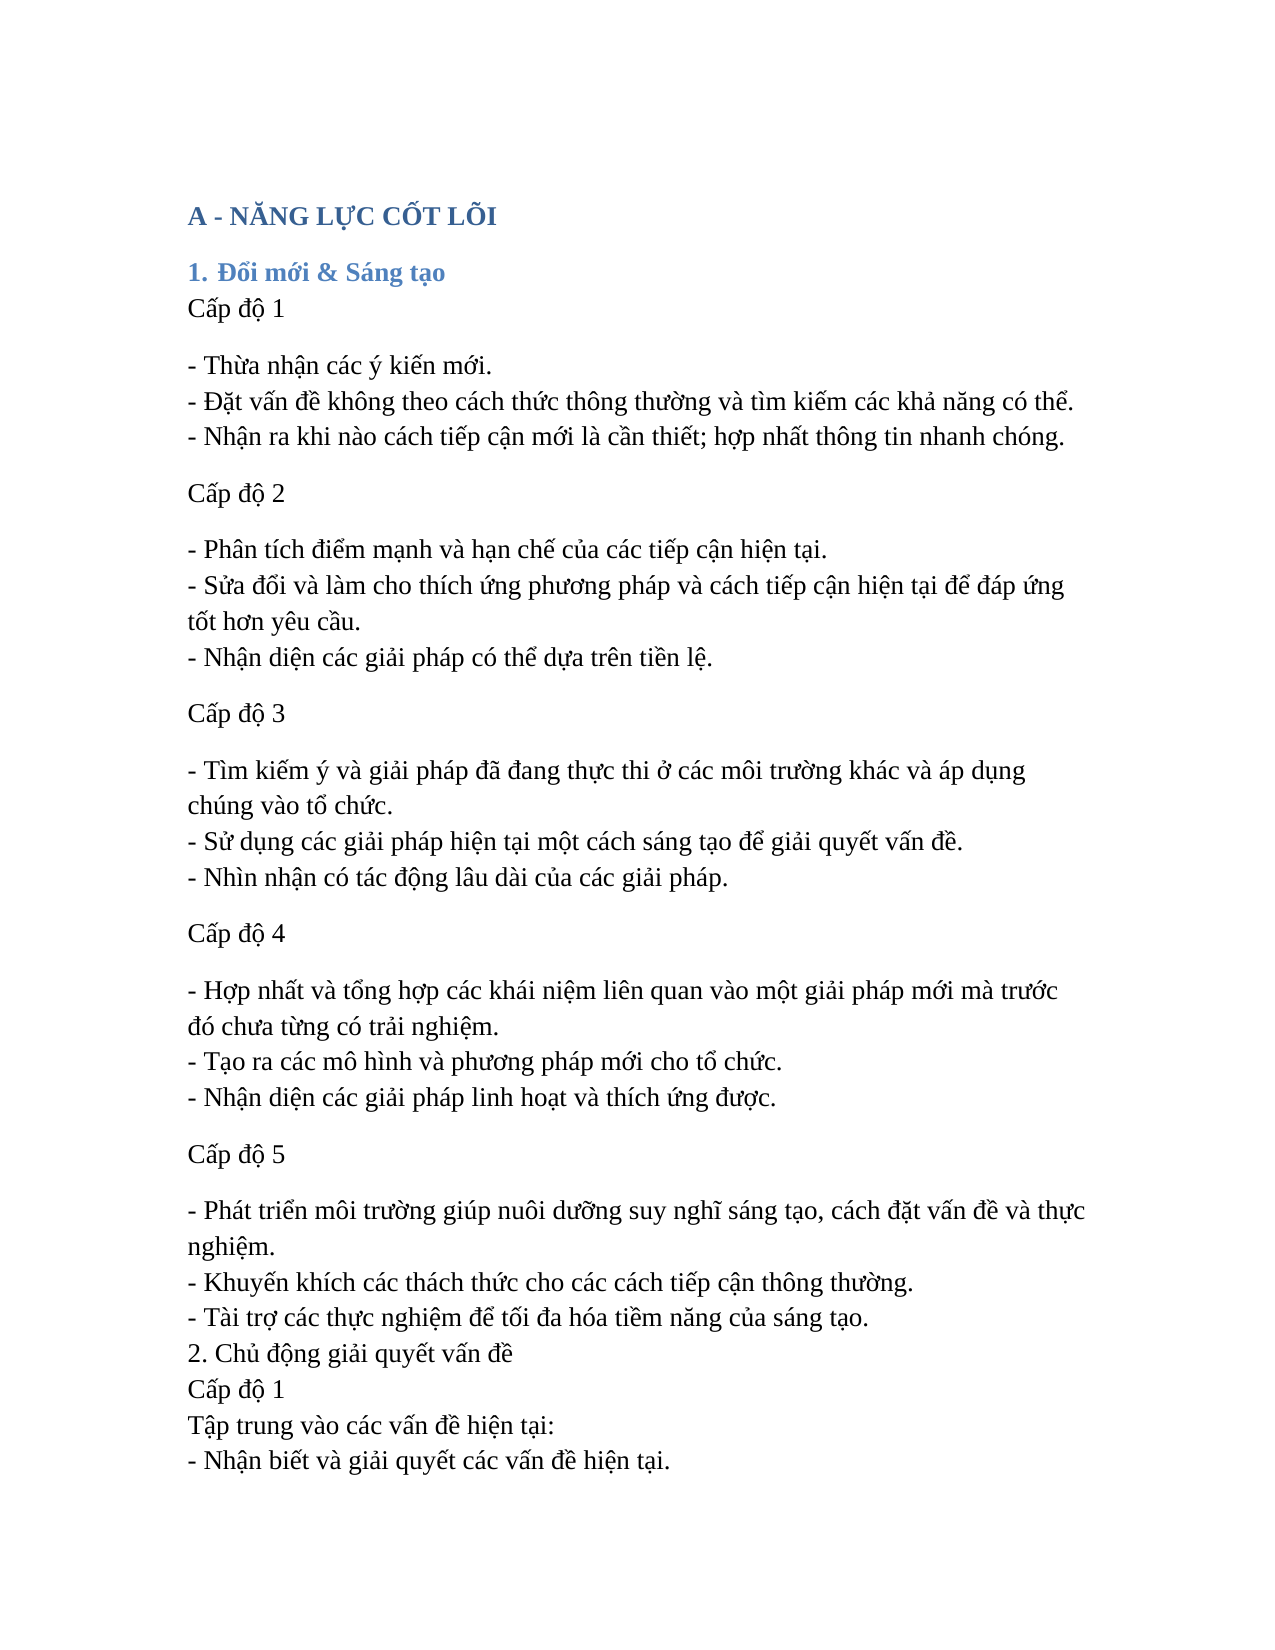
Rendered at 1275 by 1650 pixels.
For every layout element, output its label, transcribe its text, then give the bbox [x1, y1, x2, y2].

list - Nhận ra khi nào cách tiếp cận mới là cần thiết; hợp nhất thông tin nhanh chóng. [187, 420, 1087, 451]
list - Sử dụng các giải pháp hiện tại một cách sáng tạo để giải quyết vấn đề. [187, 825, 1087, 856]
text Cấp độ 2 [187, 477, 1087, 508]
list 2. Chủ động giải quyết vấn đề [187, 1337, 1087, 1368]
list - Nhận biết và giải quyết các vấn đề hiện tại. [187, 1444, 1087, 1476]
list - Phân tích điểm mạnh và hạn chế của các tiếp cận hiện tại. [187, 533, 1087, 564]
list - Nhận diện các giải pháp linh hoạt và thích ứng được. [187, 1081, 1087, 1112]
list - Nhìn nhận có tác động lâu dài của các giải pháp. [187, 861, 1087, 892]
list - Nhận diện các giải pháp có thể dựa trên tiền lệ. [187, 641, 1087, 672]
list Tập trung vào các vấn đề hiện tại: [187, 1409, 1087, 1440]
list Cấp độ 1 [187, 1373, 1087, 1404]
list - Sửa đổi và làm cho thích ứng phương pháp và cách tiếp cận hiện tại để đáp ứng tốt hơn yêu cầu. [187, 569, 1087, 636]
subtitle Đổi mới & Sáng tạo [187, 257, 1087, 288]
list - Thừa nhận các ý kiến mới. [187, 349, 1087, 380]
list - Phát triển môi trường giúp nuôi dưỡng suy nghĩ sáng tạo, cách đặt vấn đề và thực nghiệm. [187, 1194, 1087, 1261]
text Cấp độ 4 [187, 917, 1087, 949]
list - Tìm kiếm ý và giải pháp đã đang thực thi ở các môi trường khác và áp dụng chúng vào tổ chức. [187, 754, 1087, 821]
subtitle A - NĂNG LỰC CỐT LÕI [187, 200, 1087, 231]
text Cấp độ 3 [187, 697, 1087, 728]
text Cấp độ 5 [187, 1138, 1087, 1169]
list - Đặt vấn đề không theo cách thức thông thường và tìm kiếm các khả năng có thể. [187, 384, 1087, 416]
list - Hợp nhất và tổng hợp các khái niệm liên quan vào một giải pháp mới mà trước đó chưa từng có trải nghiệm. [187, 974, 1087, 1041]
list - Tài trợ các thực nghiệm để tối đa hóa tiềm năng của sáng tạo. [187, 1302, 1087, 1333]
text Cấp độ 1 [187, 292, 1087, 323]
list - Khuyến khích các thách thức cho các cách tiếp cận thông thường. [187, 1266, 1087, 1297]
list - Tạo ra các mô hình và phương pháp mới cho tổ chức. [187, 1046, 1087, 1077]
